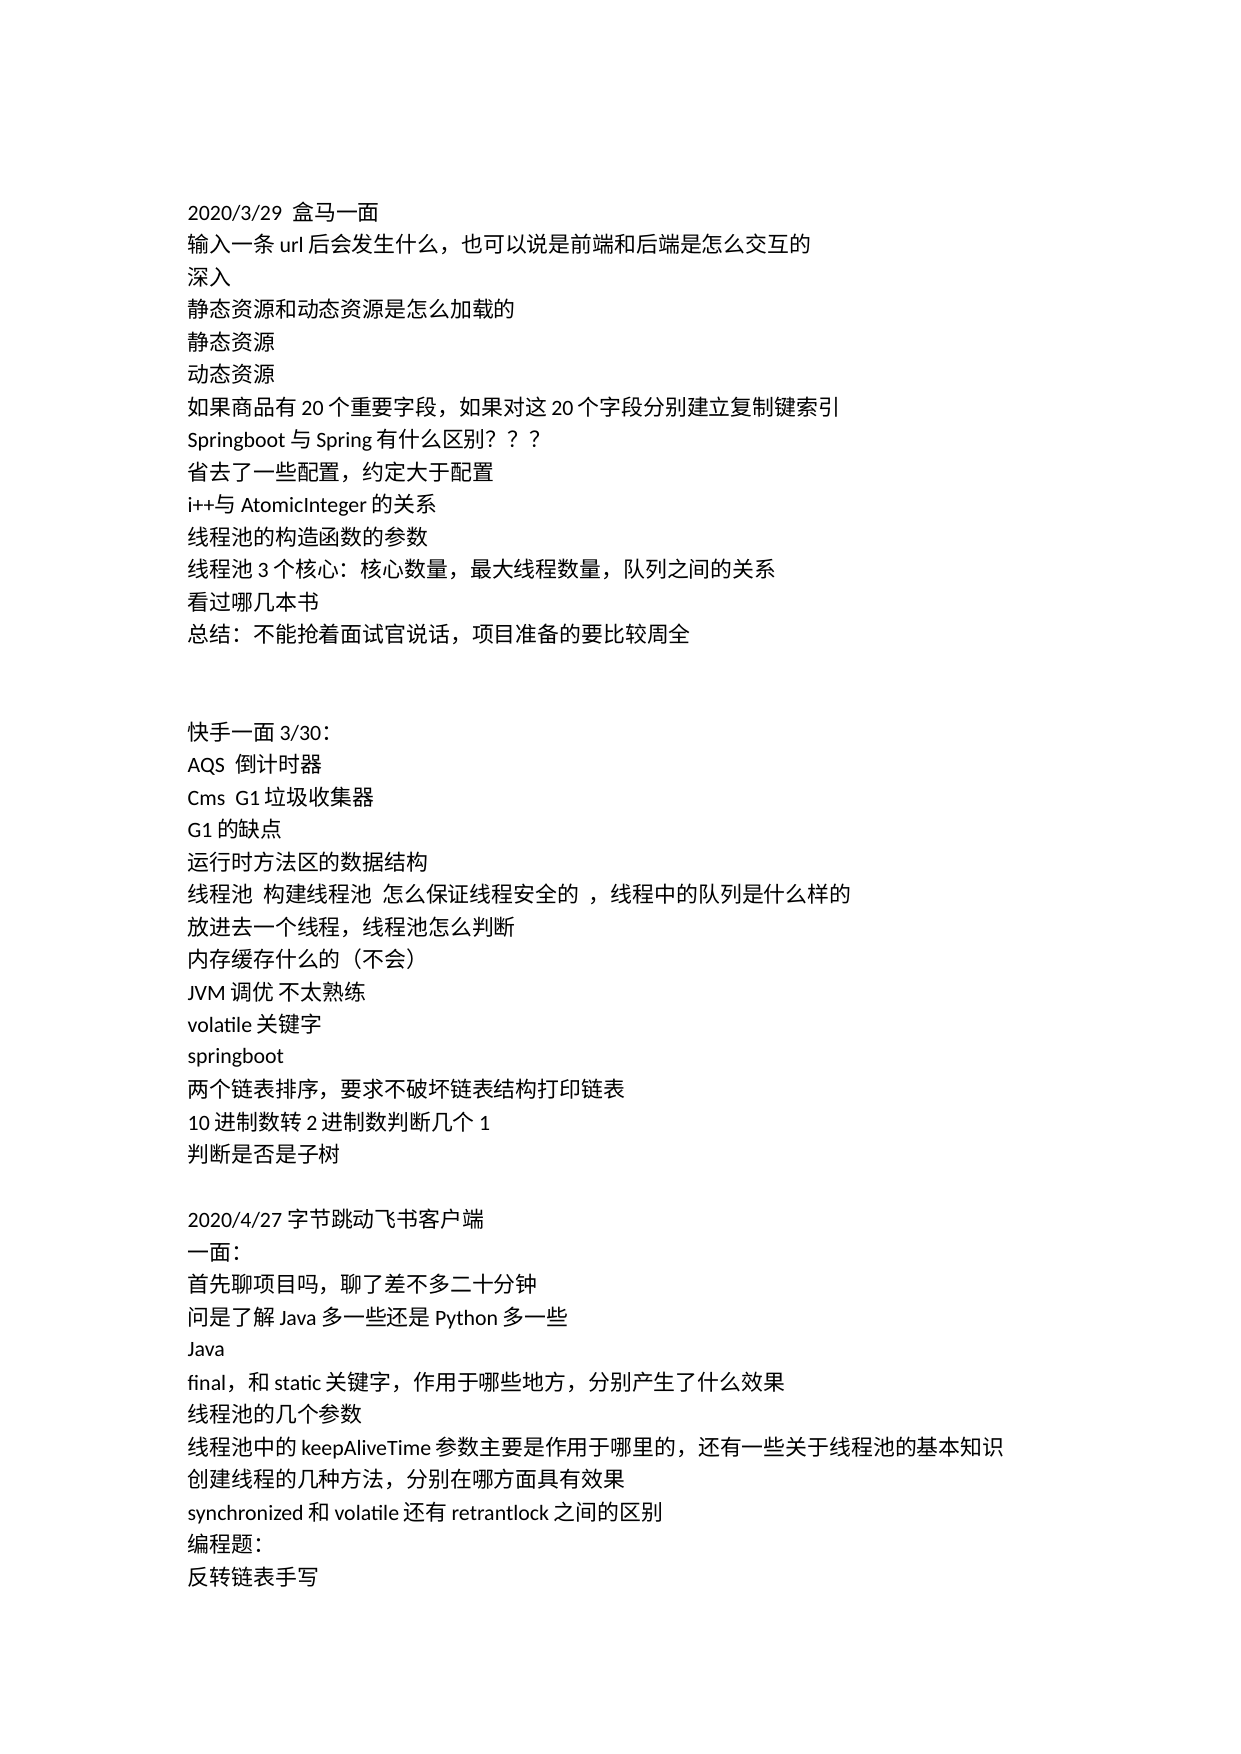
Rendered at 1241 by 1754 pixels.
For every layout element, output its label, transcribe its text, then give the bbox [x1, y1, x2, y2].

text 一面： [187, 1234, 1053, 1267]
text springboot [187, 1039, 1053, 1072]
text 看过哪几本书 [187, 584, 1053, 617]
text 总结：不能抢着面试官说话，项目准备的要比较周全 [187, 617, 1053, 649]
text synchronized和volatile还有retrantlock之间的区别 [187, 1494, 1053, 1527]
text 内存缓存什么的（不会） [187, 942, 1053, 974]
text 10进制数转2进制数判断几个1 [187, 1104, 1053, 1137]
text 编程题： [187, 1527, 1053, 1559]
text final，和static关键字，作用于哪些地方，分别产生了什么效果 [187, 1364, 1053, 1397]
text AQS 倒计时器 [187, 747, 1053, 779]
text 输入一条url后会发生什么，也可以说是前端和后端是怎么交互的 [187, 227, 1053, 259]
text 动态资源 [187, 357, 1053, 389]
text 两个链表排序，要求不破坏链表结构打印链表 [187, 1072, 1053, 1104]
text Cms G1垃圾收集器 [187, 779, 1053, 812]
text 线程池的几个参数 [187, 1397, 1053, 1429]
text 快手一面3/30： [187, 714, 1053, 747]
text 运行时方法区的数据结构 [187, 844, 1053, 877]
text 创建线程的几种方法，分别在哪方面具有效果 [187, 1462, 1053, 1494]
text 放进去一个线程，线程池怎么判断 [187, 909, 1053, 942]
text 2020/4/27 字节跳动飞书客户端 [187, 1202, 1053, 1234]
text G1的缺点 [187, 812, 1053, 844]
text Java [187, 1332, 1053, 1364]
text 问是了解Java多一些还是Python多一些 [187, 1299, 1053, 1332]
text 线程池3个核心：核心数量，最大线程数量，队列之间的关系 [187, 552, 1053, 584]
text 首先聊项目吗，聊了差不多二十分钟 [187, 1267, 1053, 1299]
text i++与AtomicInteger的关系 [187, 487, 1053, 519]
text 线程池 构建线程池 怎么保证线程安全的 ，线程中的队列是什么样的 [187, 877, 1053, 909]
text 静态资源和动态资源是怎么加载的 [187, 292, 1053, 324]
text 深入 [187, 259, 1053, 292]
text volatile关键字 [187, 1007, 1053, 1039]
text 省去了一些配置，约定大于配置 [187, 454, 1053, 487]
text 静态资源 [187, 324, 1053, 357]
text 2020/3/29 盒马一面 [187, 194, 1053, 227]
text 线程池中的keepAliveTime参数主要是作用于哪里的，还有一些关于线程池的基本知识 [187, 1429, 1053, 1462]
text 反转链表手写 [187, 1559, 1053, 1592]
text JVM调优 不太熟练 [187, 974, 1053, 1007]
text 线程池的构造函数的参数 [187, 519, 1053, 552]
text Springboot与Spring有什么区别？？？ [187, 422, 1053, 454]
text 如果商品有20个重要字段，如果对这20个字段分别建立复制键索引 [187, 389, 1053, 422]
text 判断是否是子树 [187, 1137, 1053, 1169]
